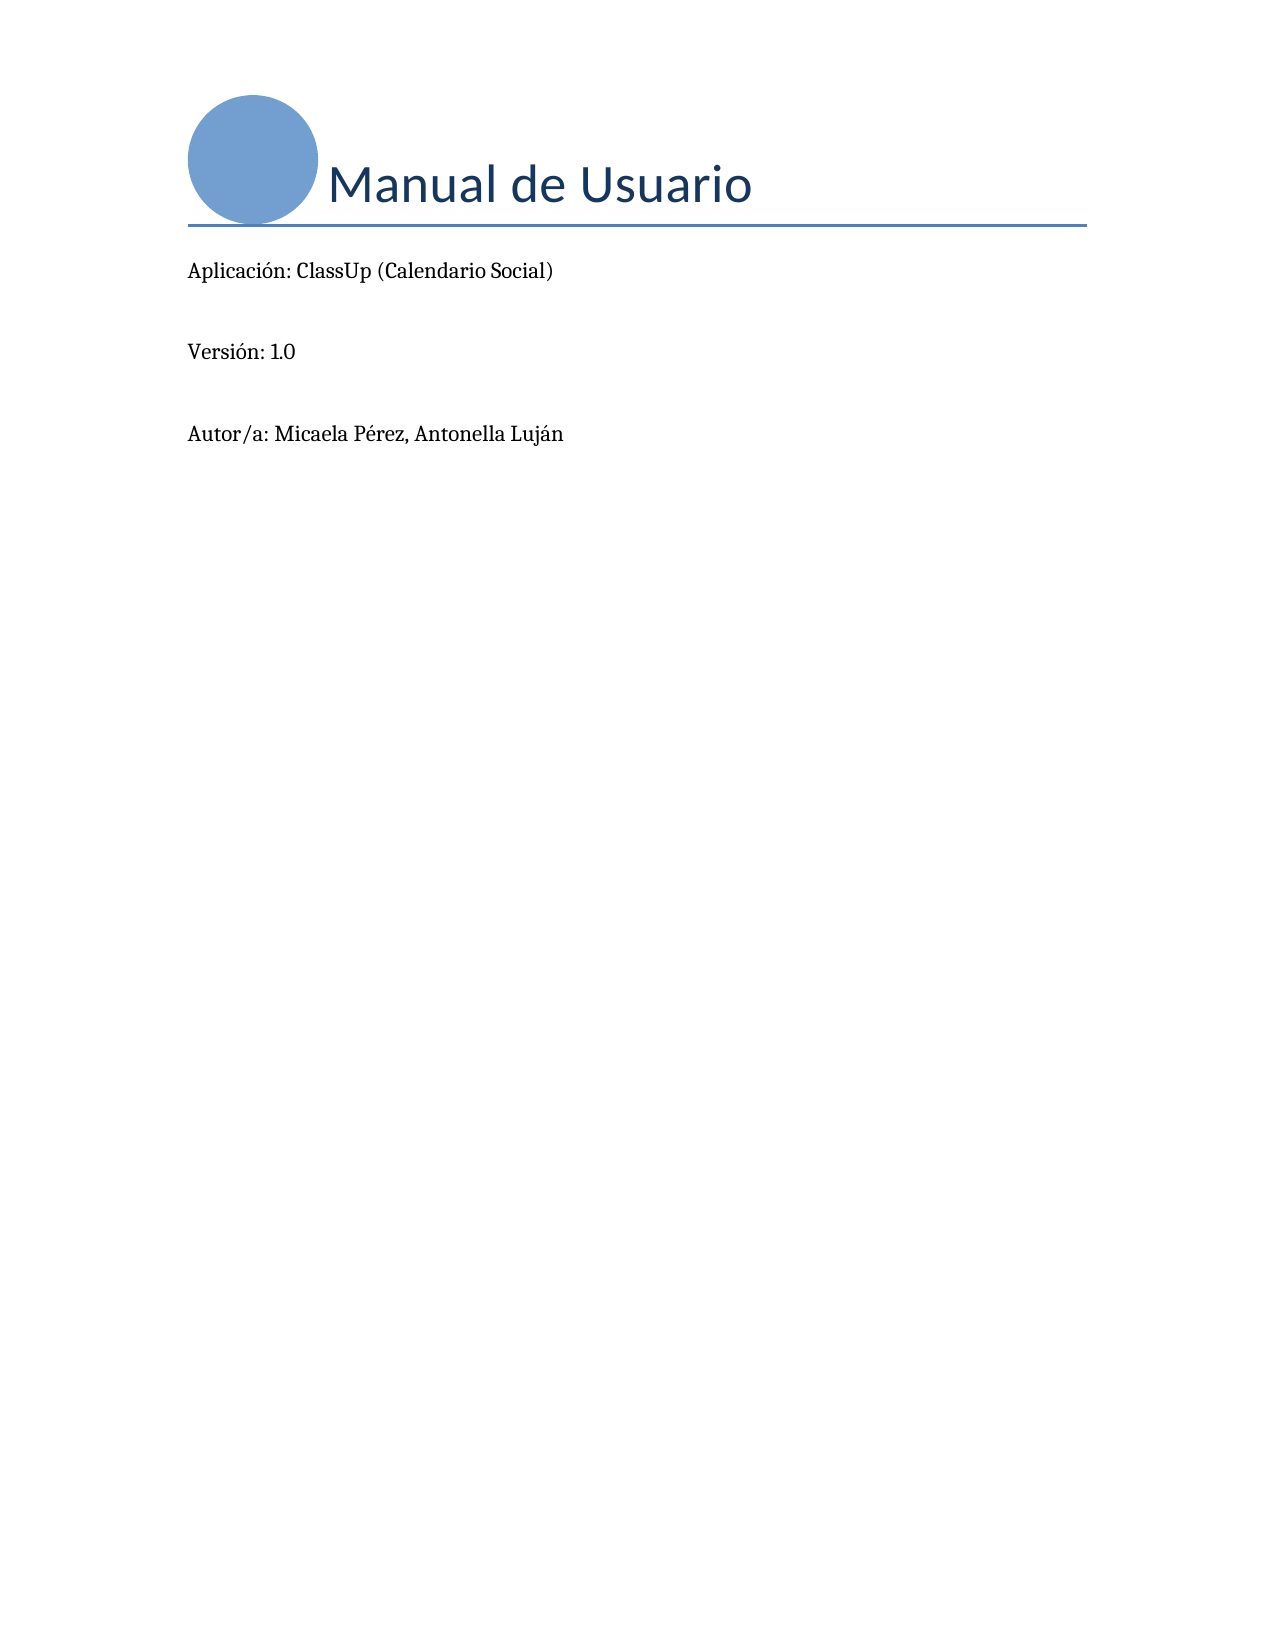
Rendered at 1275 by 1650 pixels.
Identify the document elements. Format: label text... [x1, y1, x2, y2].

text Autor/a: Micaela Pérez, Antonella Luján [187, 420, 1087, 447]
text Aplicación: ClassUp (Calendario Social) [187, 258, 1087, 314]
title Manual de Usuario [187, 150, 1087, 227]
text Versión: 1.0 [187, 339, 1087, 396]
